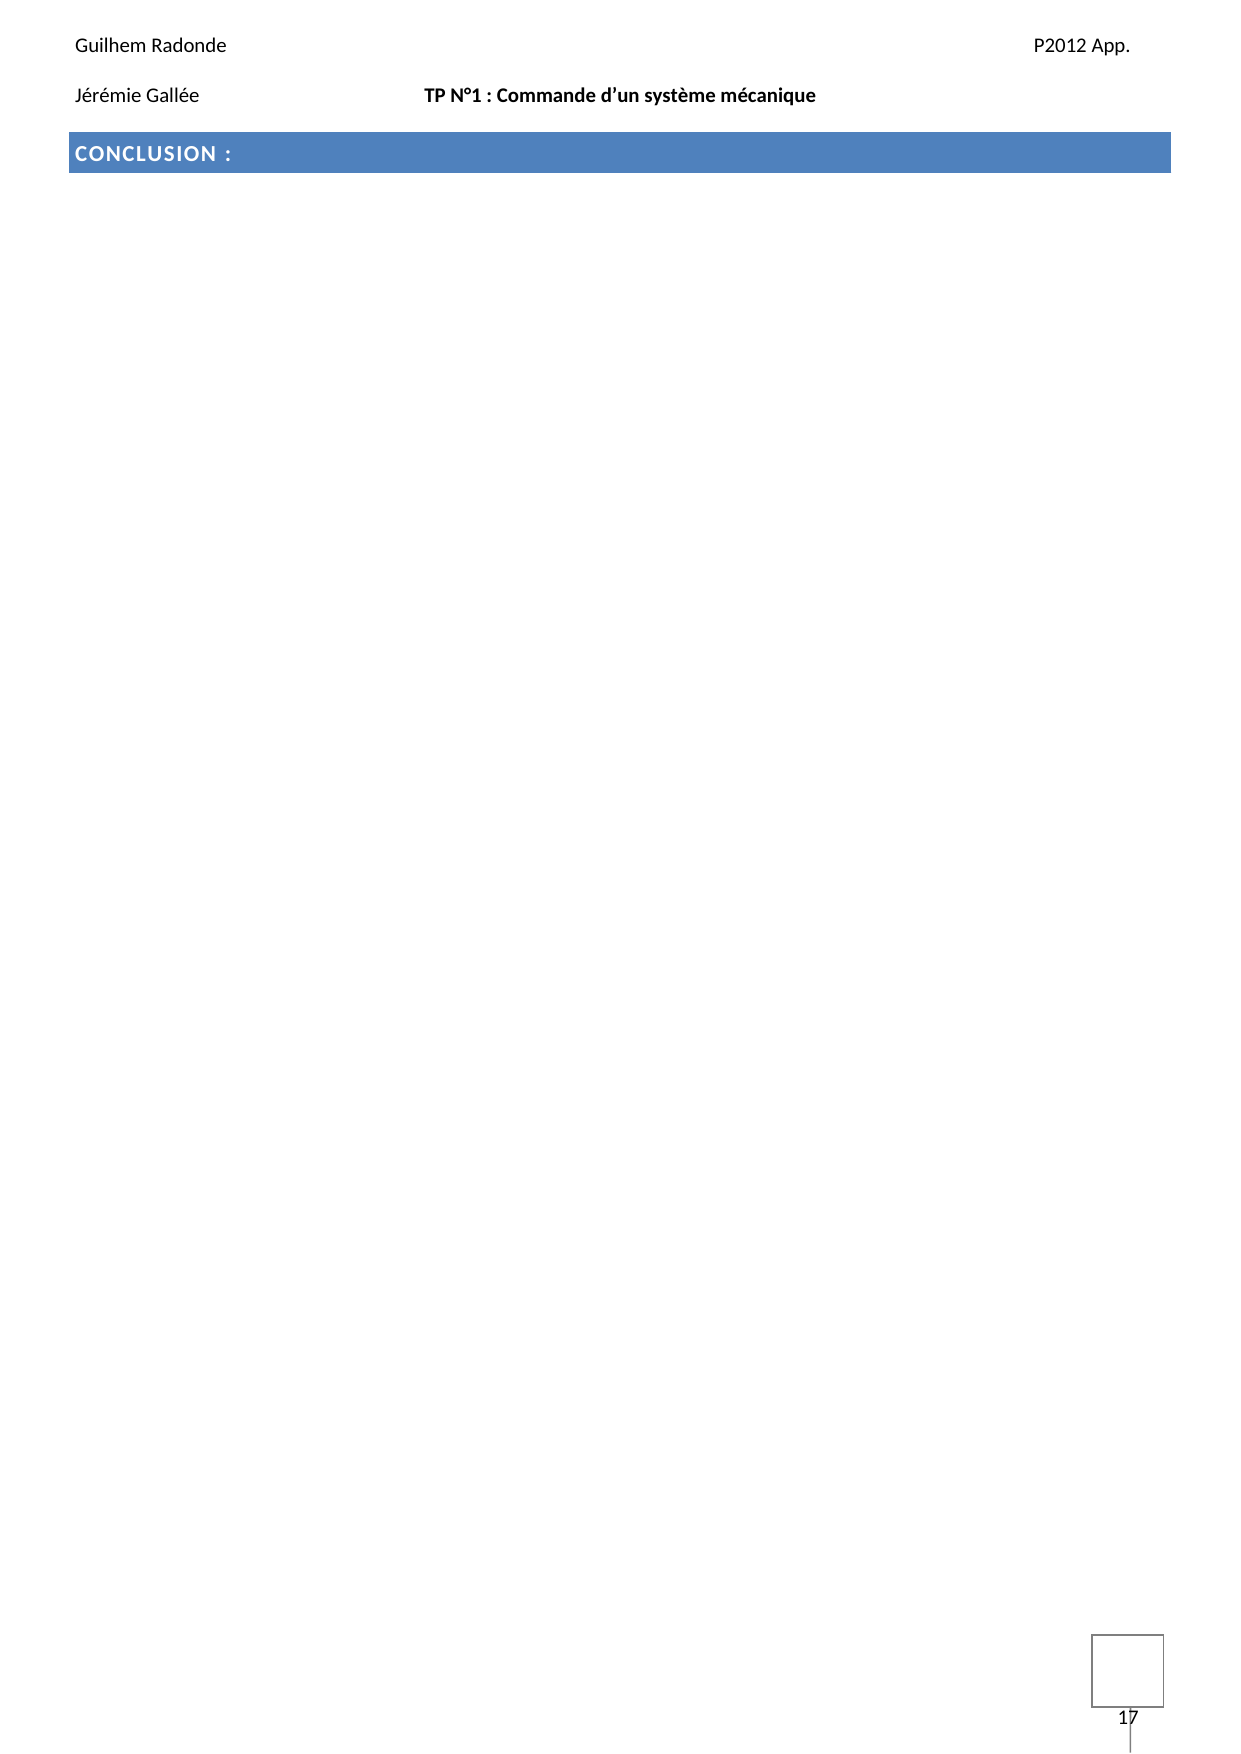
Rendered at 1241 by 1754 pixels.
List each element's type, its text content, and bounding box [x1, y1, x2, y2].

subtitle Conclusion : [75, 139, 1165, 167]
